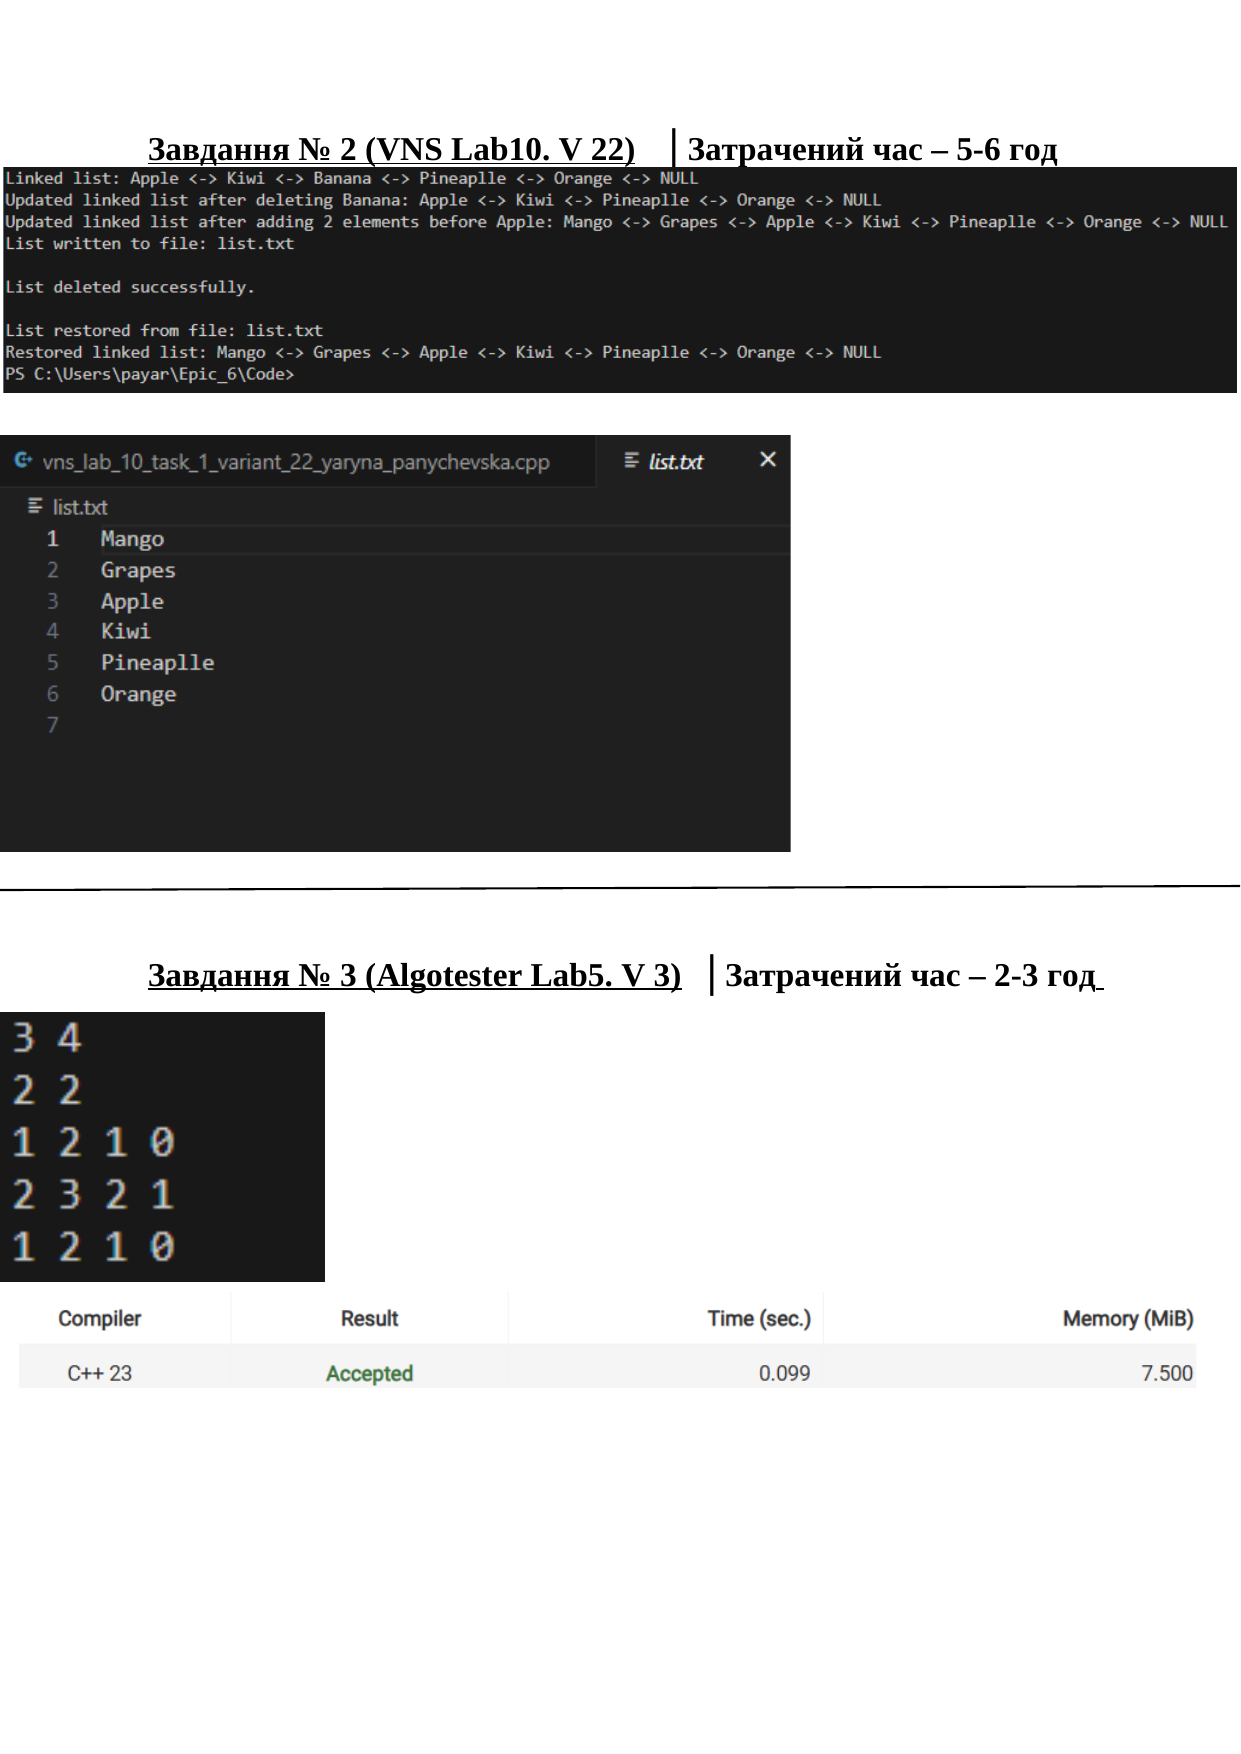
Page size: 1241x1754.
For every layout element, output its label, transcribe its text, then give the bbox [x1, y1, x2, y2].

text Завдання № 3 (Algotester Lab5. V 3) | Затрачений час – 2-3 год Завдання № 4 (Algotester Lab7-8. V 3) | Затрачений час – 2-3 год [148, 943, 1152, 996]
picture [3, 167, 1237, 393]
picture [0, 435, 791, 852]
picture [18, 1292, 1197, 1388]
picture [0, 1012, 325, 1282]
text Завдання № 2 (VNS Lab10. V 22) | Затрачений час – 5-6 год [148, 118, 1152, 167]
